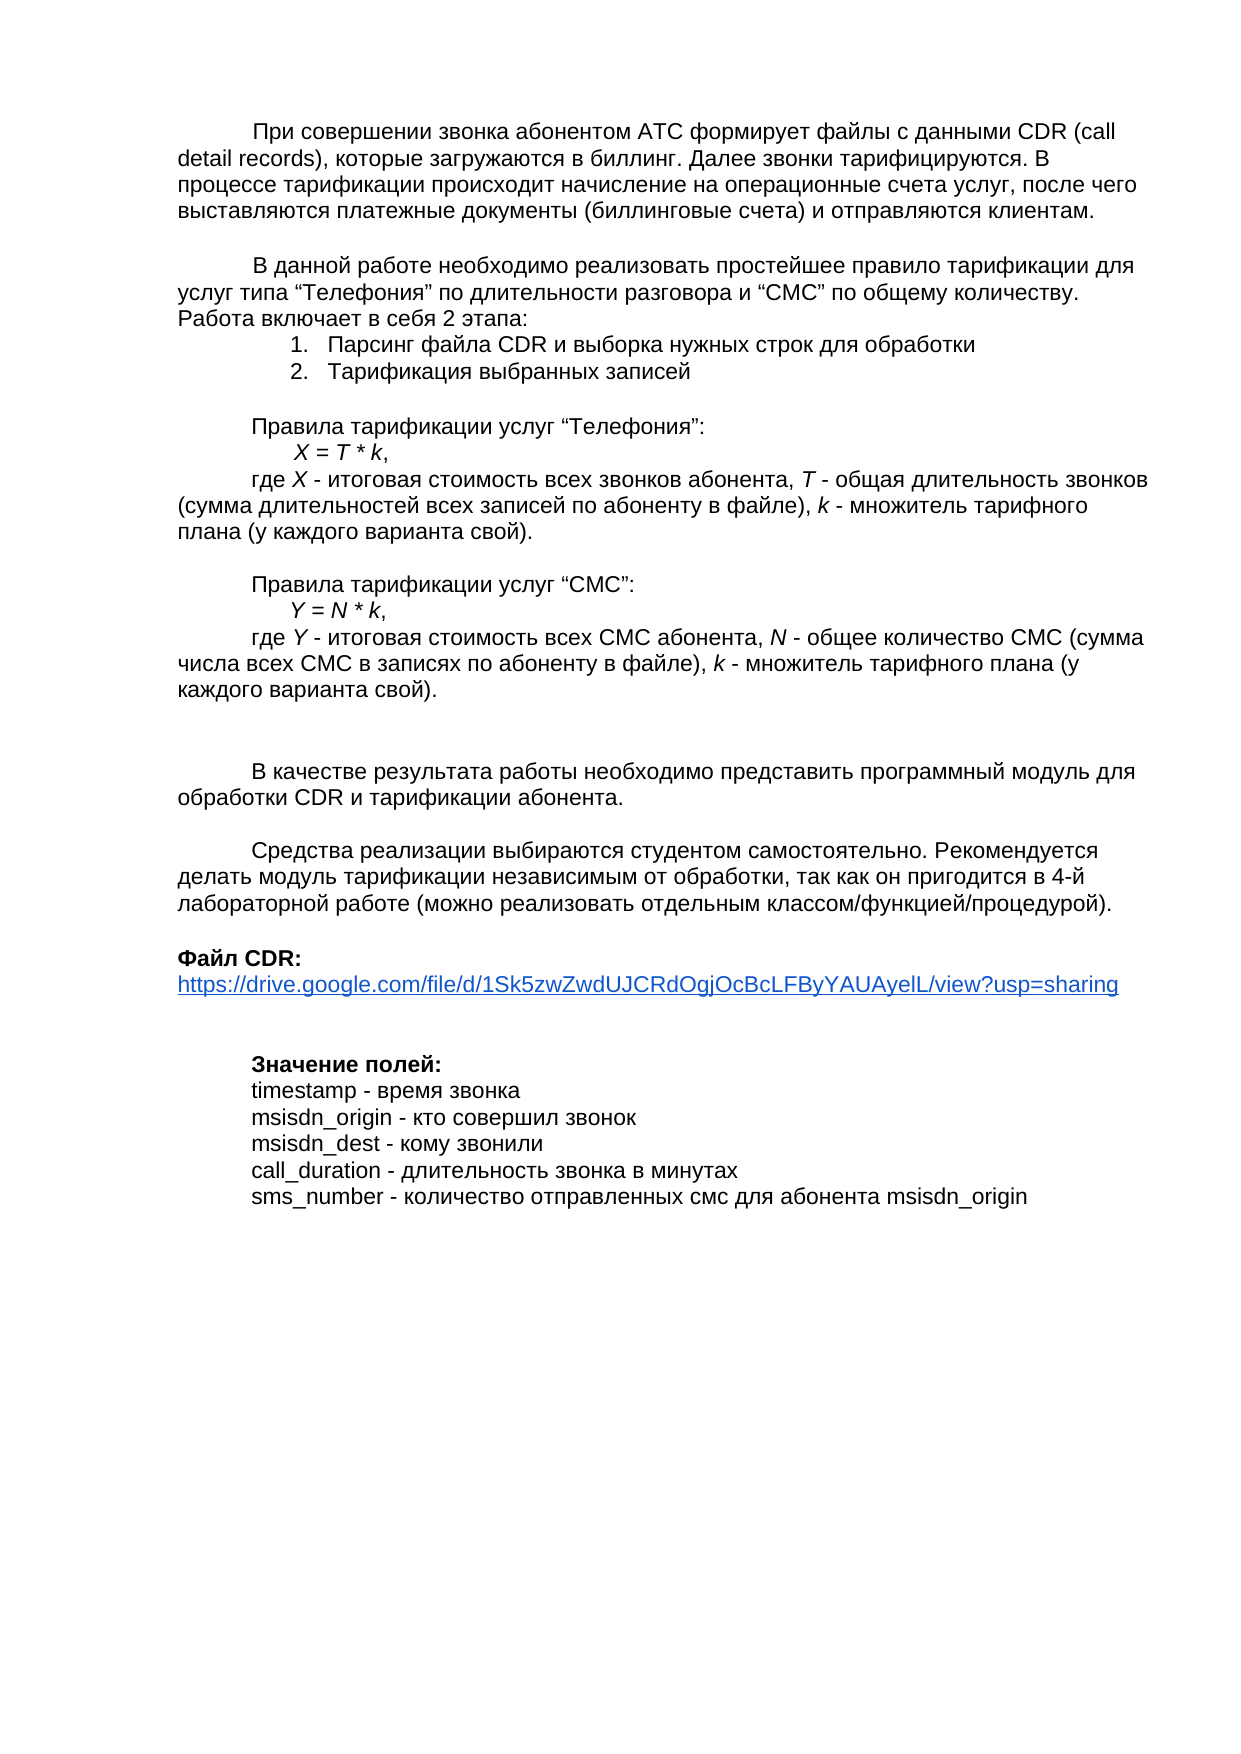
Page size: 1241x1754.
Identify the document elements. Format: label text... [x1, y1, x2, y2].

text В данной работе необходимо реализовать простейшее правило тарификации для услуг типа “Телефония” по длительности разговора и “СМС” по общему количеству. Работа включает в себя 2 этапа: [177, 252, 1152, 331]
text Значение полей: [177, 1051, 1152, 1077]
text call_duration - длительность звонка в минутах [177, 1157, 1152, 1183]
text msisdn_origin - кто совершил звонок [177, 1104, 1152, 1130]
list Парсинг файла CDR и выборка нужных строк для обработки [290, 331, 1152, 358]
text msisdn_dest - кому звонили [177, 1130, 1152, 1157]
text Файл CDR: https://drive.google.com/file/d/1Sk5zwZwdUJCRdOgjOcBcLFByYAUAyelL/view?usp=sharing [177, 945, 1152, 997]
text timestamp - время звонка [177, 1077, 1152, 1104]
list Тарификация выбранных записей [290, 358, 1152, 384]
text При совершении звонка абонентом АТС формирует файлы с данными CDR (call detail records), которые загружаются в биллинг. Далее звонки тарифицируются. В процессе тарификации происходит начисление на операционные счета услуг, после чего выставляются платежные документы (биллинговые счета) и отправляются клиентам. [177, 118, 1152, 223]
text В качестве результата работы необходимо представить программный модуль для обработки CDR и тарификации абонента. Средства реализации выбираются студентом самостоятельно. Рекомендуется делать модуль тарификации независимым от обработки, так как он пригодится в 4-й лабораторной работе (можно реализовать отдельным классом/функцией/процедурой). [177, 758, 1152, 916]
text sms_number - количество отправленных смс для абонента msisdn_origin [177, 1183, 1152, 1209]
text Правила тарификации услуг “Телефония”: X = T * k, где X - итоговая стоимость всех звонков абонента, T - общая длительность звонков (сумма длительностей всех записей по абоненту в файле), k - множитель тарифного плана (у каждого варианта свой). Правила тарификации услуг “СМС”: Y = N * k, где Y - итоговая стоимость всех СМС абонента, N - общее количество СМС (сумма числа всех СМС в записях по абоненту в файле), k - множитель тарифного плана (у каждого варианта свой). [177, 413, 1152, 758]
